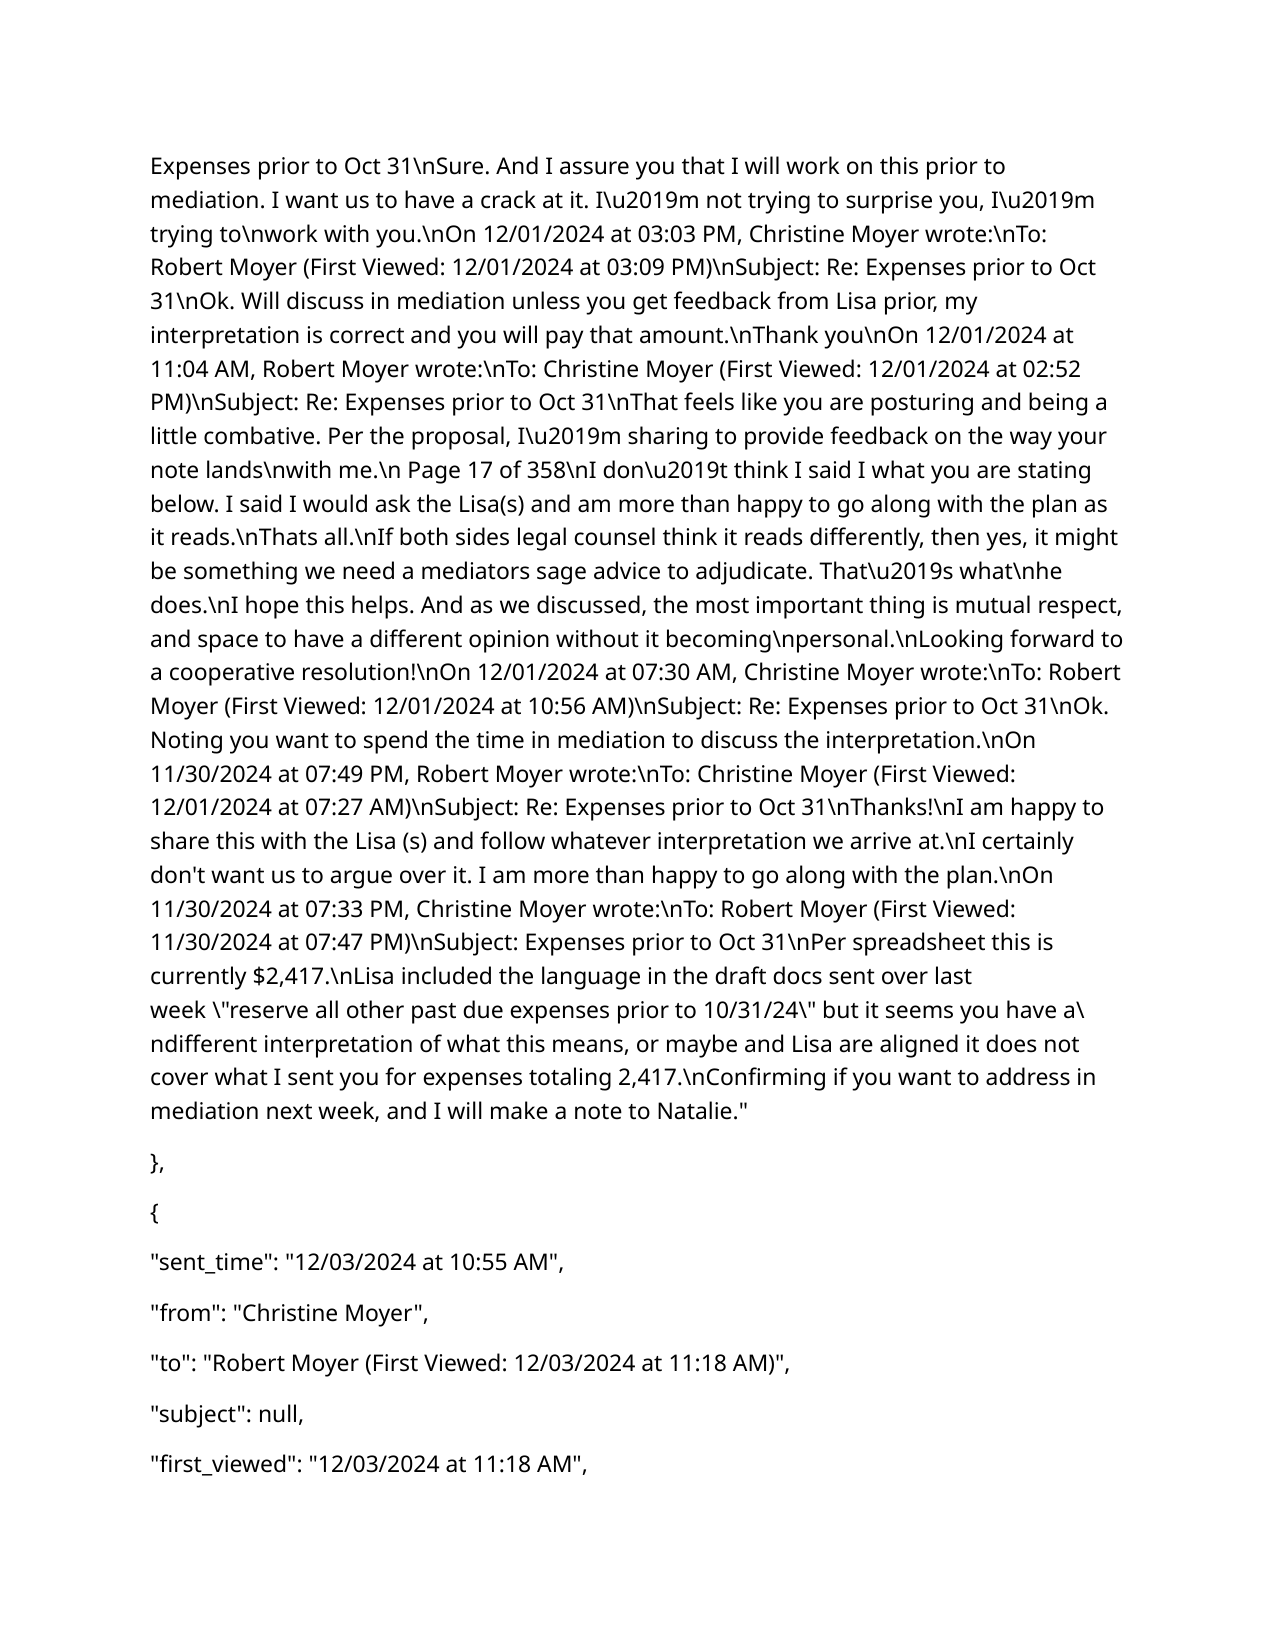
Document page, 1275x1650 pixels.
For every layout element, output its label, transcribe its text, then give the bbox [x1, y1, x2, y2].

text { [150, 1196, 1125, 1227]
text "subject": null, [150, 1397, 1125, 1429]
text "sent_time": "12/03/2024 at 10:55 AM", [150, 1246, 1125, 1277]
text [150, 150, 1125, 1126]
text "from": "Christine Moyer", [150, 1297, 1125, 1328]
text "first_viewed": "12/03/2024 at 11:18 AM", [150, 1448, 1125, 1479]
text "to": "Robert Moyer (First Viewed: 12/03/2024 at 11:18 AM)", [150, 1347, 1125, 1378]
text }, [150, 1145, 1125, 1177]
